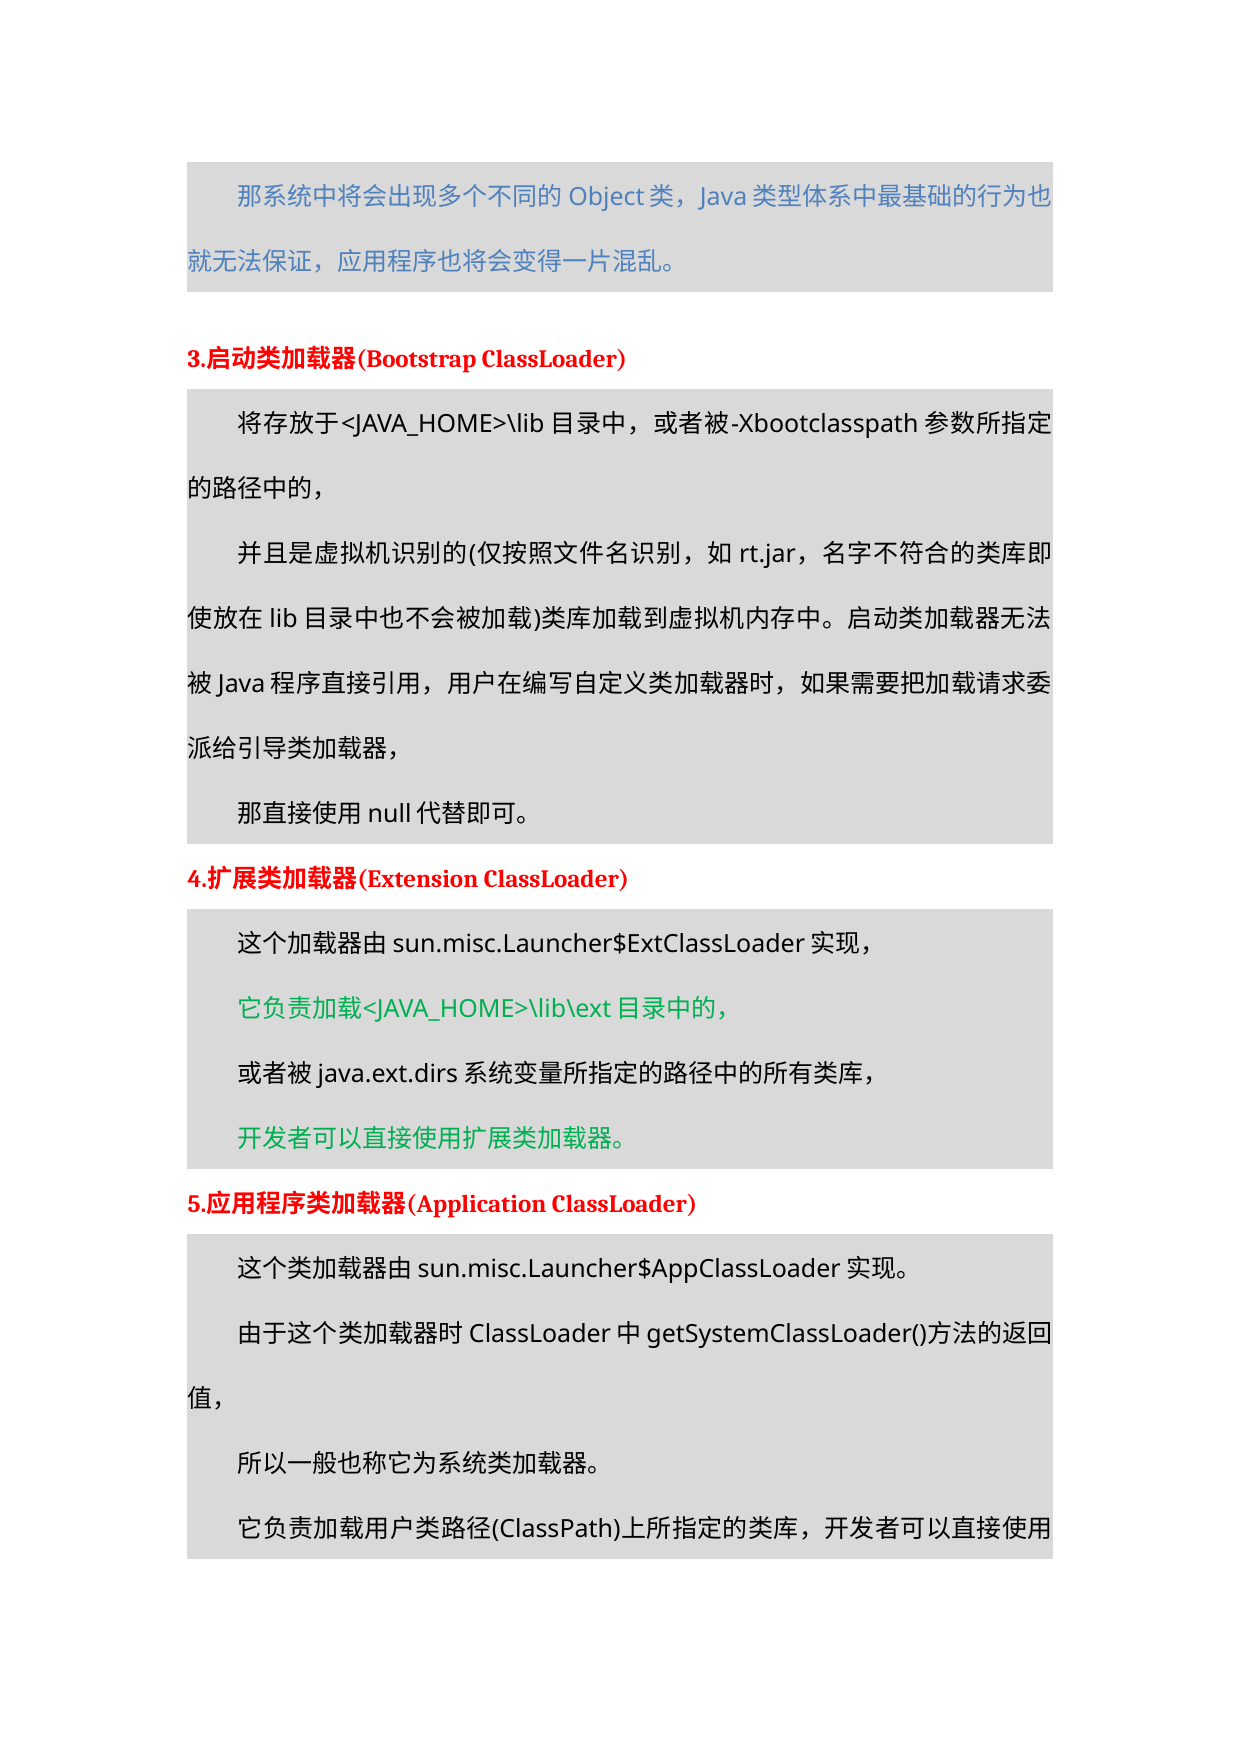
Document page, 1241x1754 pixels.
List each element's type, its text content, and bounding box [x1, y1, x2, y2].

subtitle 4.扩展类加载器(Extension ClassLoader) [187, 844, 1053, 909]
list 这个加载器由sun.misc.Launcher$ExtClassLoader实现， [187, 909, 1053, 974]
list 或者被java.ext.dirs系统变量所指定的路径中的所有类库， [187, 1039, 1053, 1104]
list 它负责加载<JAVA_HOME>\lib\ext目录中的， [187, 974, 1053, 1039]
list 并且是虚拟机识别的(仅按照文件名识别，如rt.jar，名字不符合的类库即使放在lib目录中也不会被加载)类库加载到虚拟机内存中。启动类加载器无法被Java程序直接引用，用户在编写自定义类加载器时，如果需要把加载请求委派给引导类加载器， [187, 519, 1053, 779]
list 那系统中将会出现多个不同的Object类，Java类型体系中最基础的行为也就无法保证，应用程序也将会变得一片混乱。 [187, 162, 1053, 292]
subtitle 5.应用程序类加载器(Application ClassLoader) [187, 1169, 1053, 1234]
list 这个类加载器由sun.misc.Launcher$AppClassLoader实现。 [187, 1234, 1053, 1299]
list 由于这个类加载器时ClassLoader中getSystemClassLoader()方法的返回值， [187, 1299, 1053, 1429]
list 开发者可以直接使用扩展类加载器。 [187, 1104, 1053, 1169]
subtitle 3.启动类加载器(Bootstrap ClassLoader) [187, 324, 1053, 389]
list 将存放于<JAVA_HOME>\lib目录中，或者被-Xbootclasspath参数所指定的路径中的， [187, 389, 1053, 519]
list 所以一般也称它为系统类加载器。 [187, 1429, 1053, 1494]
list 那直接使用null代替即可。 [187, 779, 1053, 844]
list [187, 1494, 1053, 1559]
